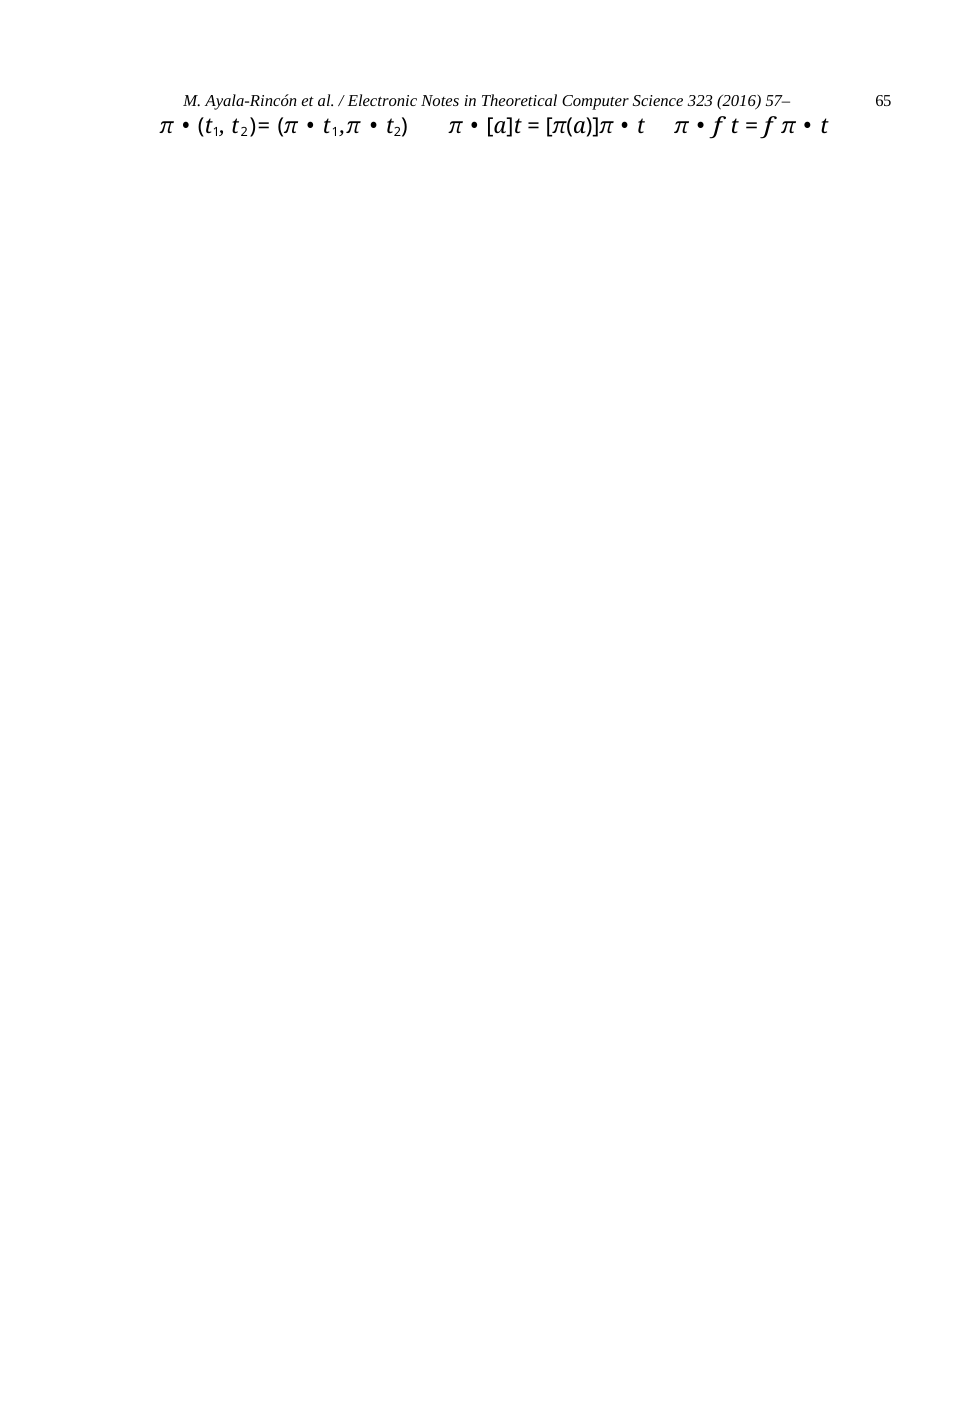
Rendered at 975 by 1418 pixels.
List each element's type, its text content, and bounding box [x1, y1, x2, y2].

text π • (t1, t2)= (π • t1,π • t2) π • [a]t = [π(a)]π • t π • f t = f π • t [159, 110, 910, 140]
